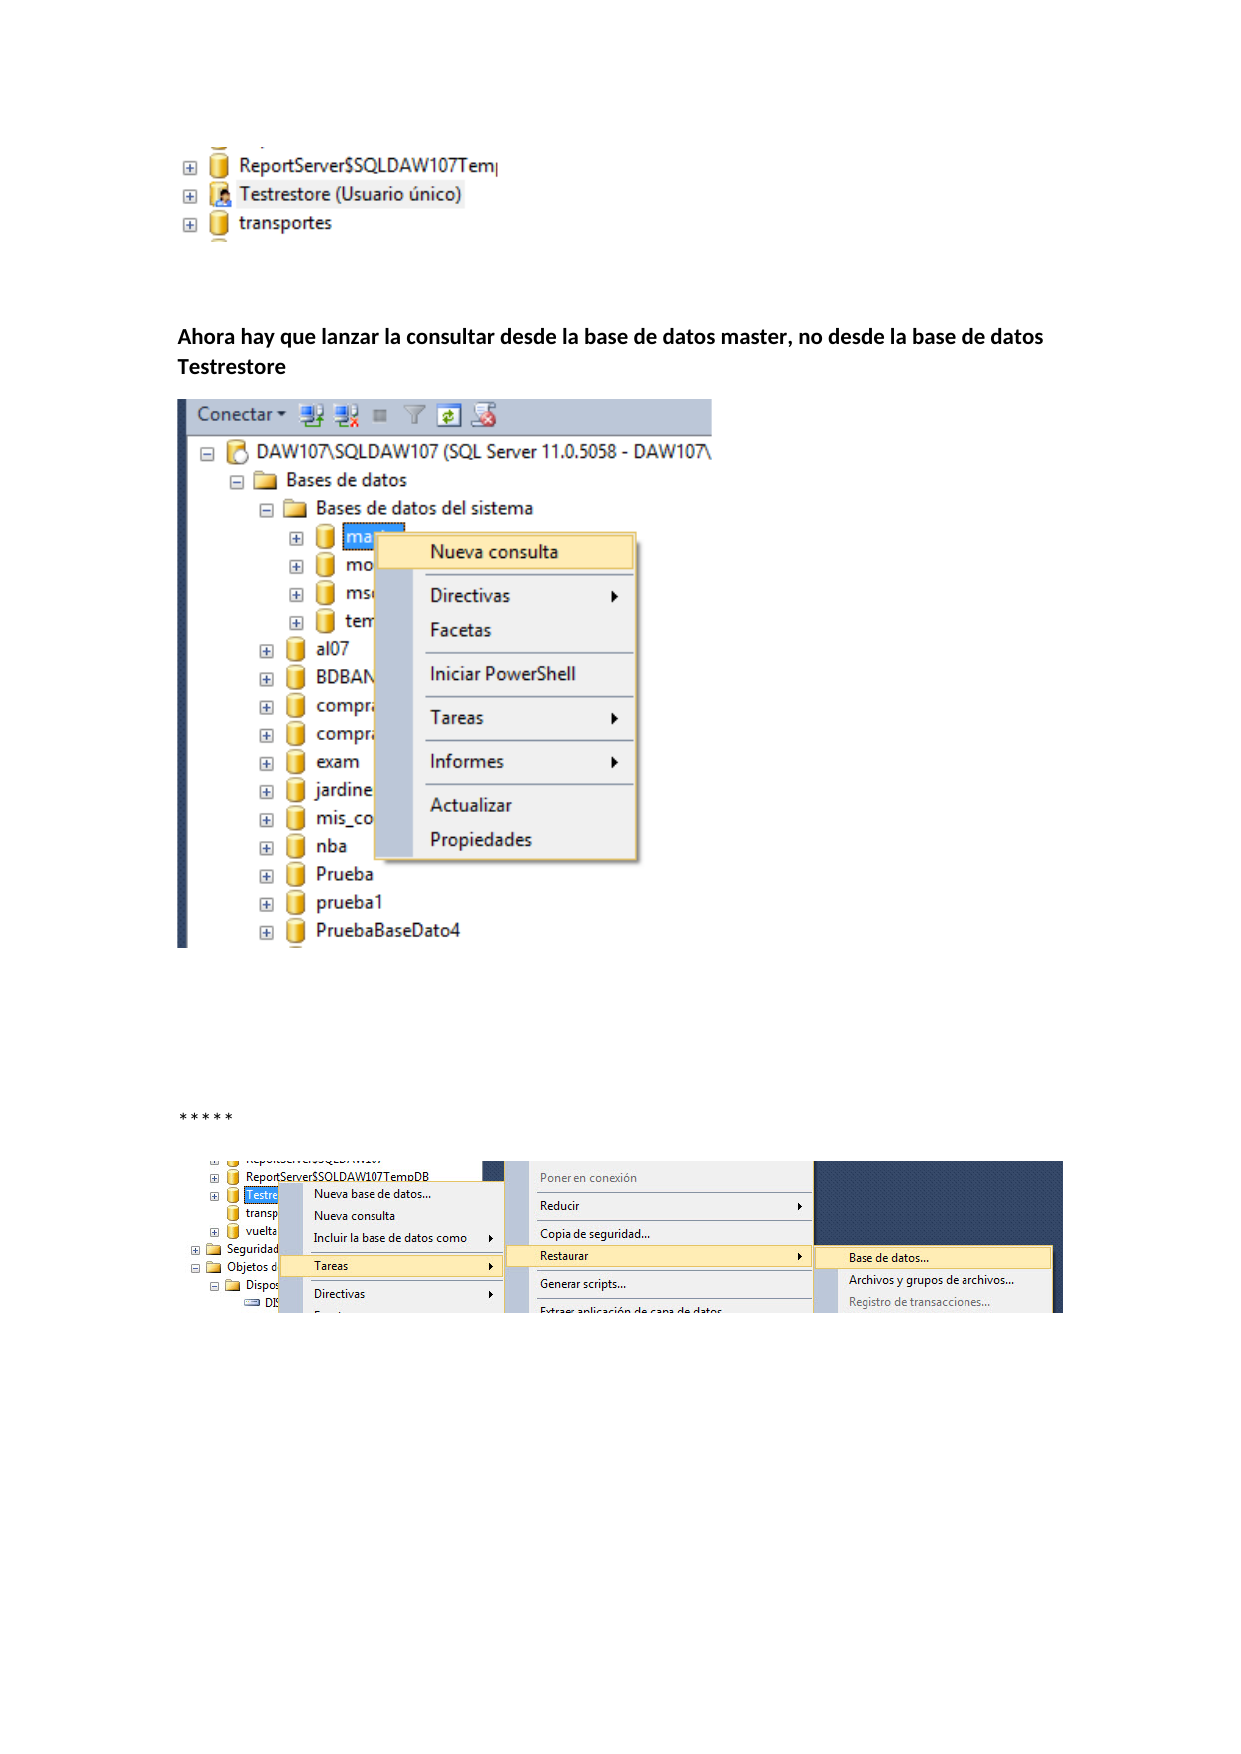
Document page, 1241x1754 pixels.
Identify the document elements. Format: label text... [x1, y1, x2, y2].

picture [177, 399, 712, 948]
text ***** [177, 1107, 1063, 1135]
text Ahora hay que lanzar la consultar desde la base de datos master, no desde la base de datos Testrestore [177, 322, 1063, 381]
picture [177, 147, 498, 242]
picture [177, 1161, 1063, 1313]
